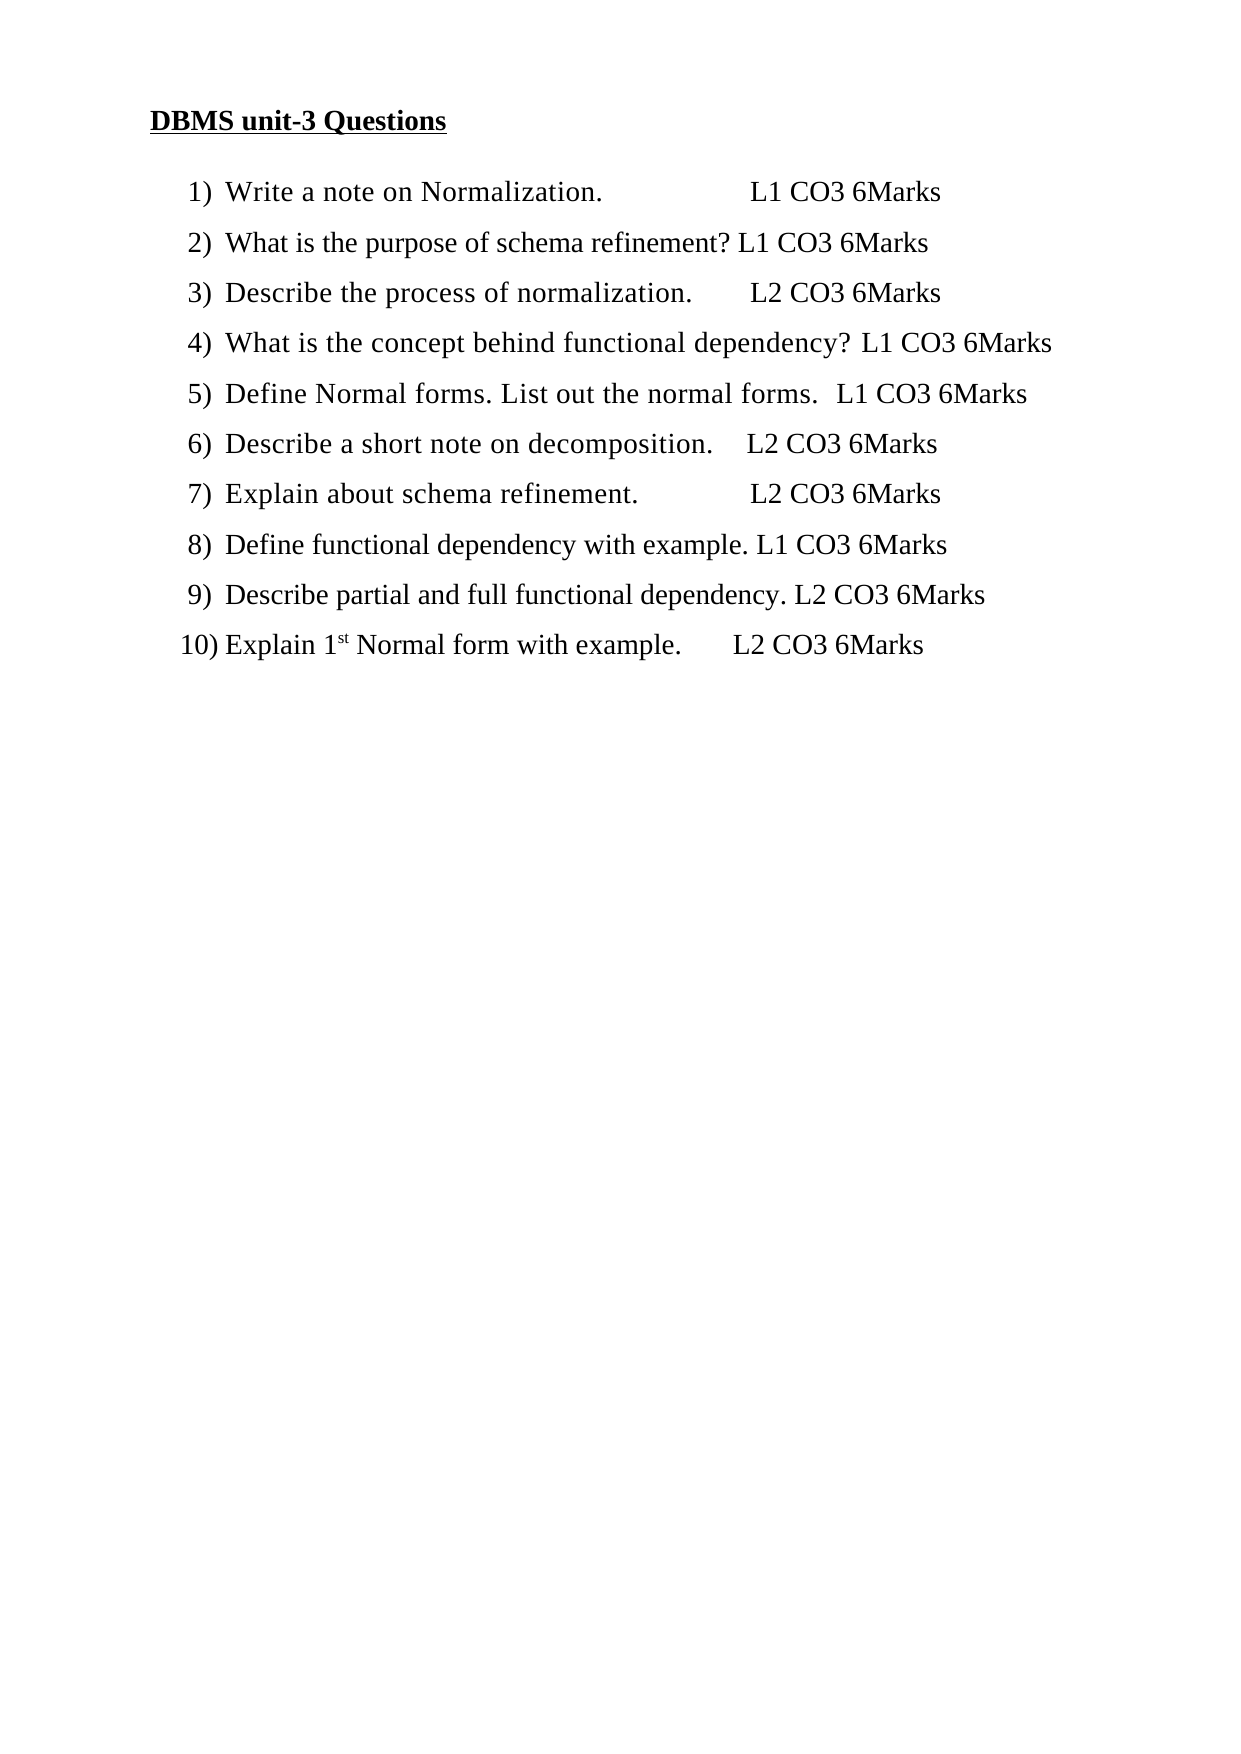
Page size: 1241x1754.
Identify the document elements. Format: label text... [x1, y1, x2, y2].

list Describe partial and full functional dependency. L2 CO3 6Marks [187, 577, 1090, 611]
list Describe a short note on decomposition. L2 CO3 6Marks [187, 426, 1090, 460]
list Explain about schema refinement. L2 CO3 6Marks [187, 476, 1090, 510]
list Define Normal forms. List out the normal forms. L1 CO3 6Marks [187, 376, 1090, 409]
list Define functional dependency with example. L1 CO3 6Marks [187, 527, 1090, 560]
text DBMS unit-3 Questions [150, 103, 1090, 137]
list What is the concept behind functional dependency? L1 CO3 6Marks [187, 326, 1090, 359]
list Write a note on Normalization. L1 CO3 6Marks [187, 174, 1090, 208]
list What is the purpose of schema refinement? L1 CO3 6Marks [187, 225, 1090, 258]
list Describe the process of normalization. L2 CO3 6Marks [187, 275, 1090, 309]
list Explain 1st Normal form with example. L2 CO3 6Marks [179, 627, 1090, 661]
